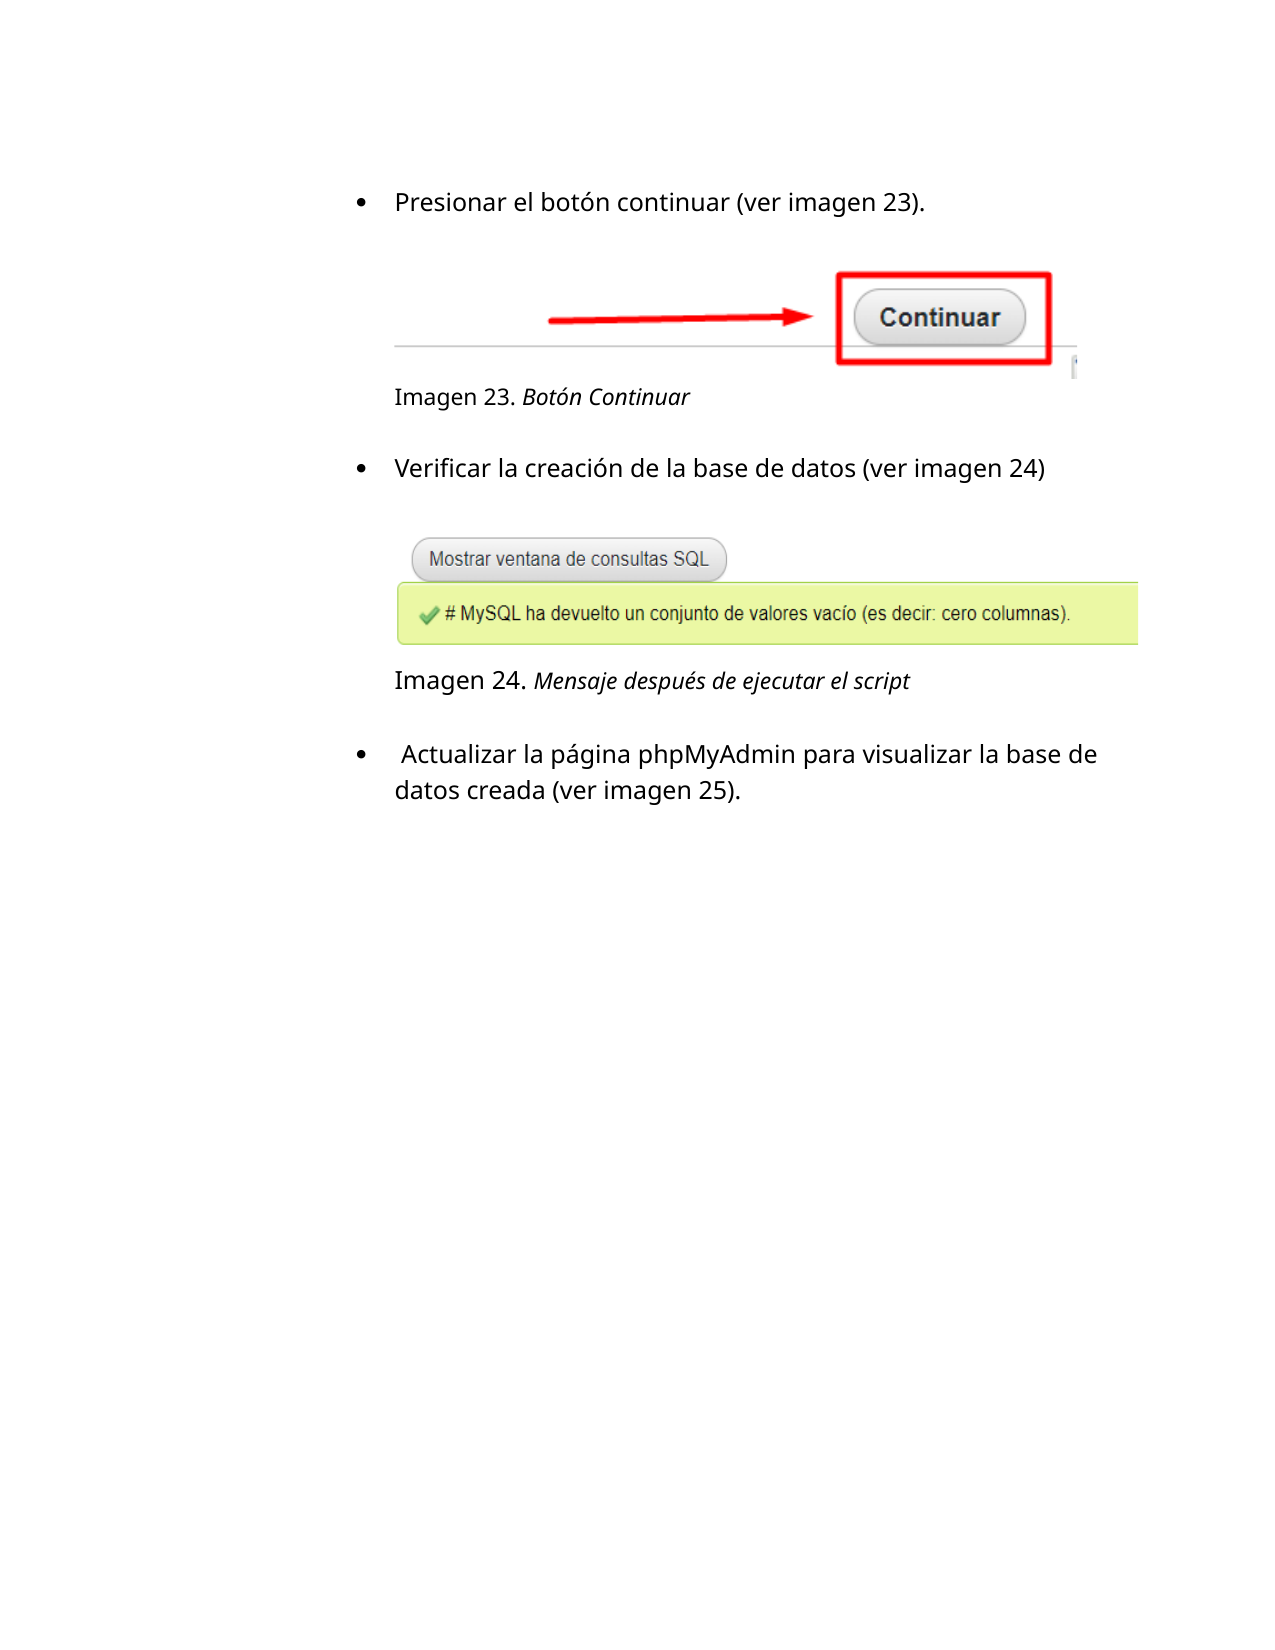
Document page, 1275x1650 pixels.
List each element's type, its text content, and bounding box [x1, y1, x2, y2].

list Imagen 23. Botón Continuar [394, 380, 1098, 412]
picture [394, 257, 1078, 379]
picture [394, 524, 1139, 661]
list Presionar el botón continuar (ver imagen 23). [357, 184, 1098, 218]
list Actualizar la página phpMyAdmin para visualizar la base de datos creada (ver imagen 25). [357, 736, 1098, 807]
list Verificar la creación de la base de datos (ver imagen 24) [357, 451, 1098, 485]
list Imagen 24. Mensaje después de ejecutar el script [394, 663, 1098, 697]
